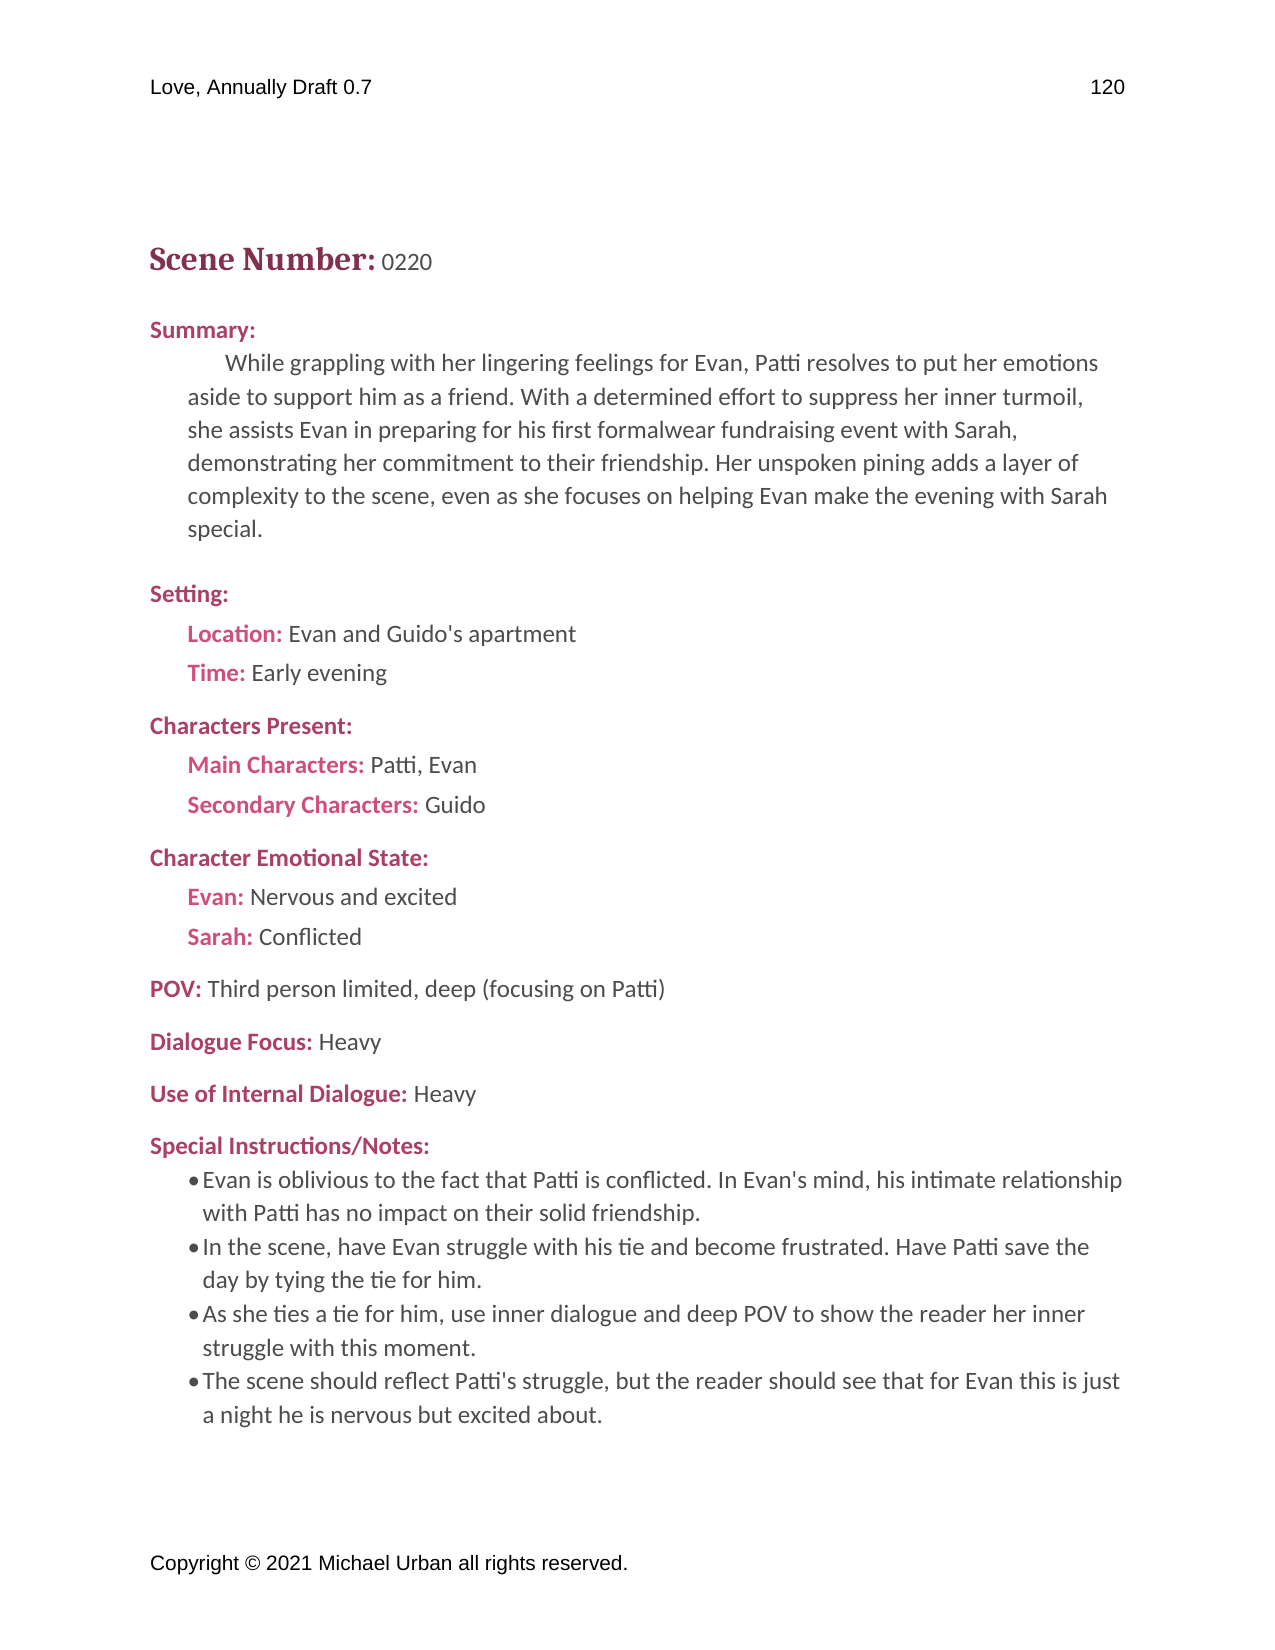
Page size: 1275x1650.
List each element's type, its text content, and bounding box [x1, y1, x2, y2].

list Evan is oblivious to the fact that Patti is conflicted. In Evan's mind, his intimate relationship with Patti has no impact on their solid friendship. [187, 1164, 1125, 1228]
text Dialogue Focus: Heavy [150, 1026, 1125, 1056]
list The scene should reflect Patti's struggle, but the reader should see that for Evan this is just a night he is nervous but excited about. [187, 1365, 1125, 1429]
text Evan: Nervous and excited [186, 882, 1125, 912]
text POV: Third person limited, deep (focusing on Patti) [150, 974, 1125, 1004]
text While grappling with her lingering feelings for Evan, Patti resolves to put her emotions aside to support him as a friend. With a determined effort to suppress her inner turmoil, she assists Evan in preparing for his first formalwear fundraising event with Sarah, demonstrating her commitment to their friendship. Her unspoken pining adds a layer of complexity to the scene, even as she focuses on helping Evan make the evening with Sarah special. [187, 347, 1125, 544]
text Secondary Characters: Guido [186, 789, 1125, 820]
text Characters Present: [150, 710, 1125, 740]
text Character Emotional State: [150, 842, 1125, 872]
list As she ties a tie for him, use inner dialogue and deep POV to show the reader her inner struggle with this moment. [187, 1298, 1125, 1362]
text Sarah: Conflicted [186, 921, 1125, 952]
text Summary: [150, 314, 1125, 344]
title Scene Number: 0220 [150, 241, 1125, 279]
list In the scene, have Evan struggle with his tie and become frustrated. Have Patti save the day by tying the tie for him. [187, 1231, 1125, 1295]
text Location: Evan and Guido's apartment [186, 618, 1125, 648]
text Time: Early evening [186, 658, 1125, 688]
text Main Characters: Patti, Evan [186, 750, 1125, 780]
text Setting: [150, 578, 1125, 608]
text Use of Internal Dialogue: Heavy [150, 1078, 1125, 1109]
text Special Instructions/Notes: [150, 1131, 1125, 1161]
